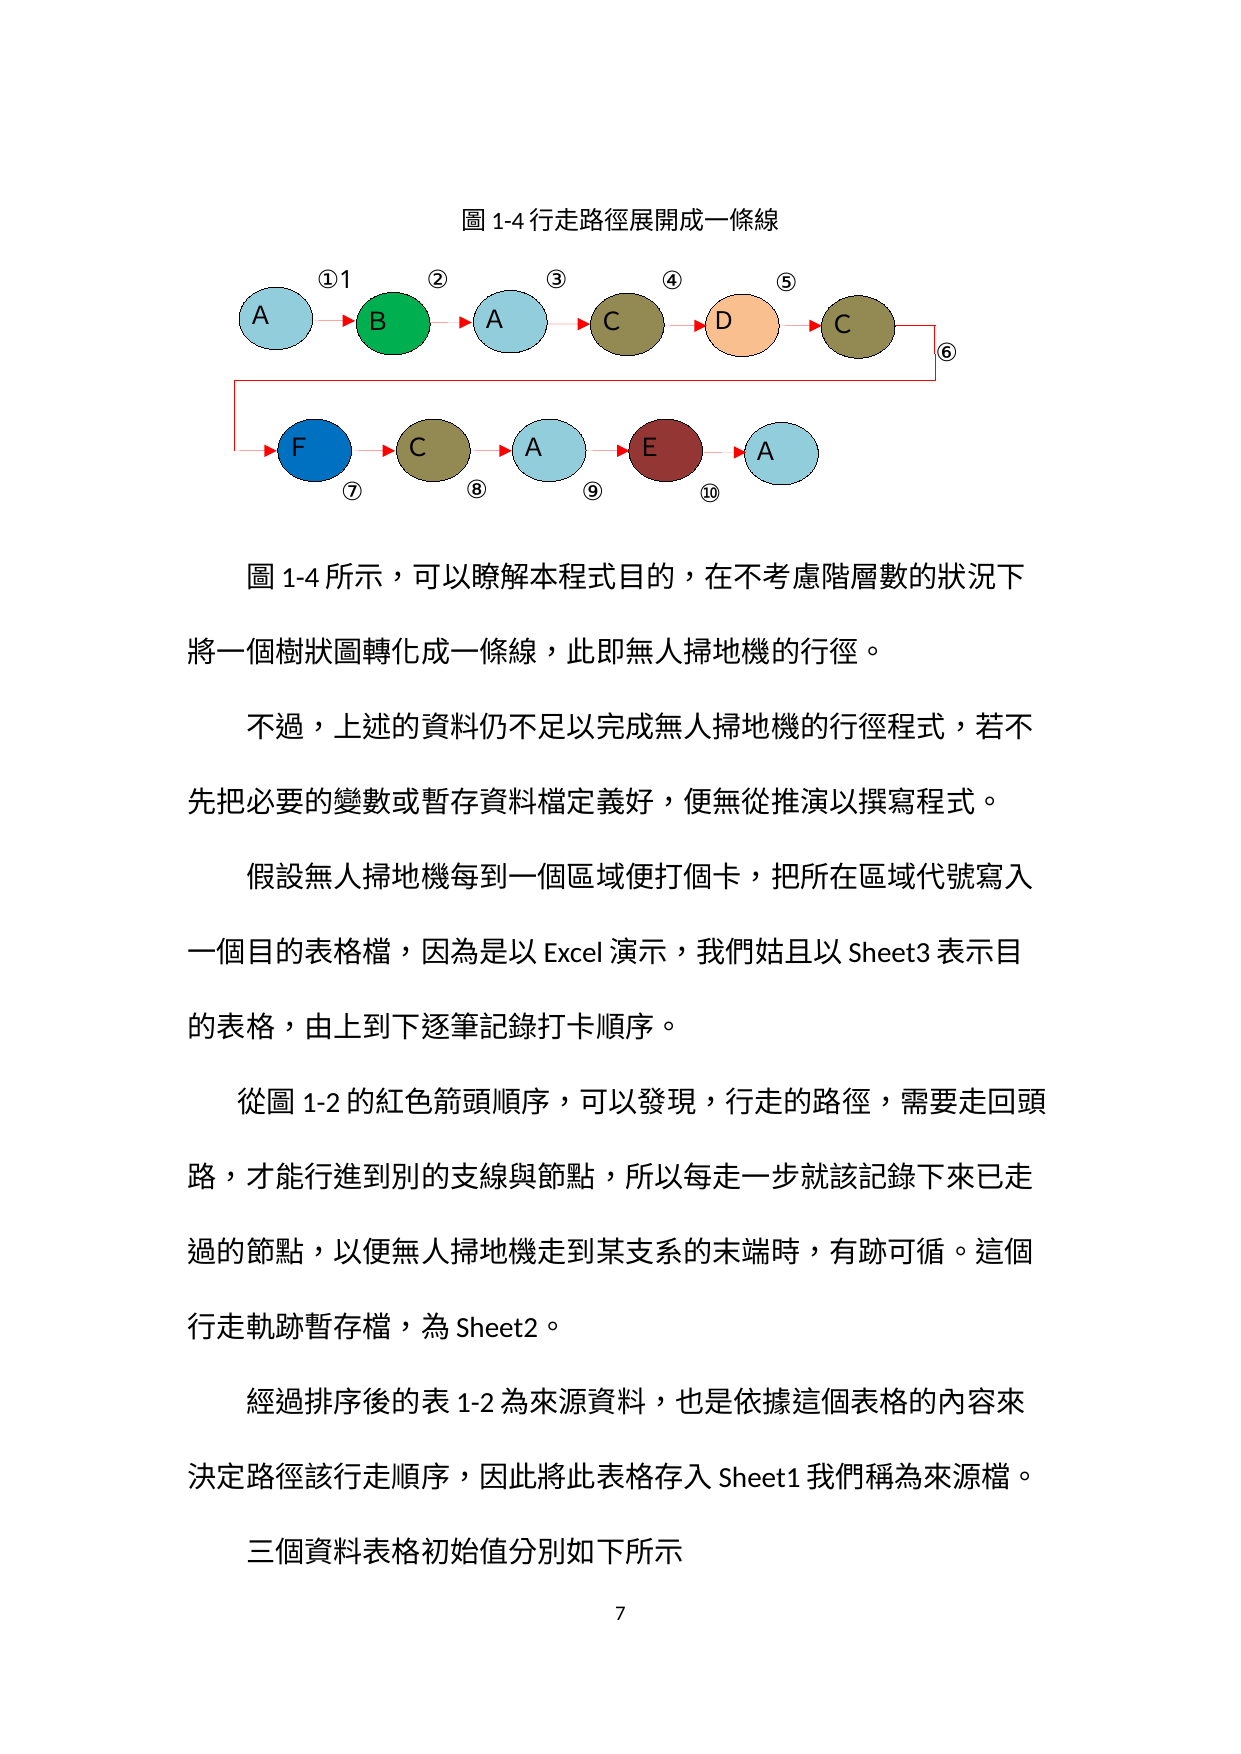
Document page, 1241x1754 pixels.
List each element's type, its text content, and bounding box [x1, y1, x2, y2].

text 假設無人掃地機每到一個區域便打個卡，把所在區域代號寫入一個目的表格檔，因為是以Excel演示，我們姑且以Sheet3表示目的表格，由上到下逐筆記錄打卡順序。 [187, 837, 1053, 1062]
text 圖1-4行走路徑展開成一條線 [187, 200, 1053, 237]
text 經過排序後的表1-2為來源資料，也是依據這個表格的內容來決定路徑該行走順序，因此將此表格存入Sheet1我們稱為來源檔。 [187, 1362, 1053, 1512]
text 不過，上述的資料仍不足以完成無人掃地機的行徑程式，若不先把必要的變數或暫存資料檔定義好，便無從推演以撰寫程式。 [187, 687, 1053, 837]
text 三個資料表格初始值分別如下所示 [187, 1512, 1053, 1587]
text 圖1-4所示，可以瞭解本程式目的，在不考慮階層數的狀況下將一個樹狀圖轉化成一條線，此即無人掃地機的行徑。 [187, 537, 1053, 687]
text 從圖1-2的紅色箭頭順序，可以發現，行走的路徑，需要走回頭路，才能行進到別的支線與節點，所以每走一步就該記錄下來已走過的節點，以便無人掃地機走到某支系的末端時，有跡可循。這個行走軌跡暫存檔，為Sheet2。 [187, 1062, 1053, 1362]
